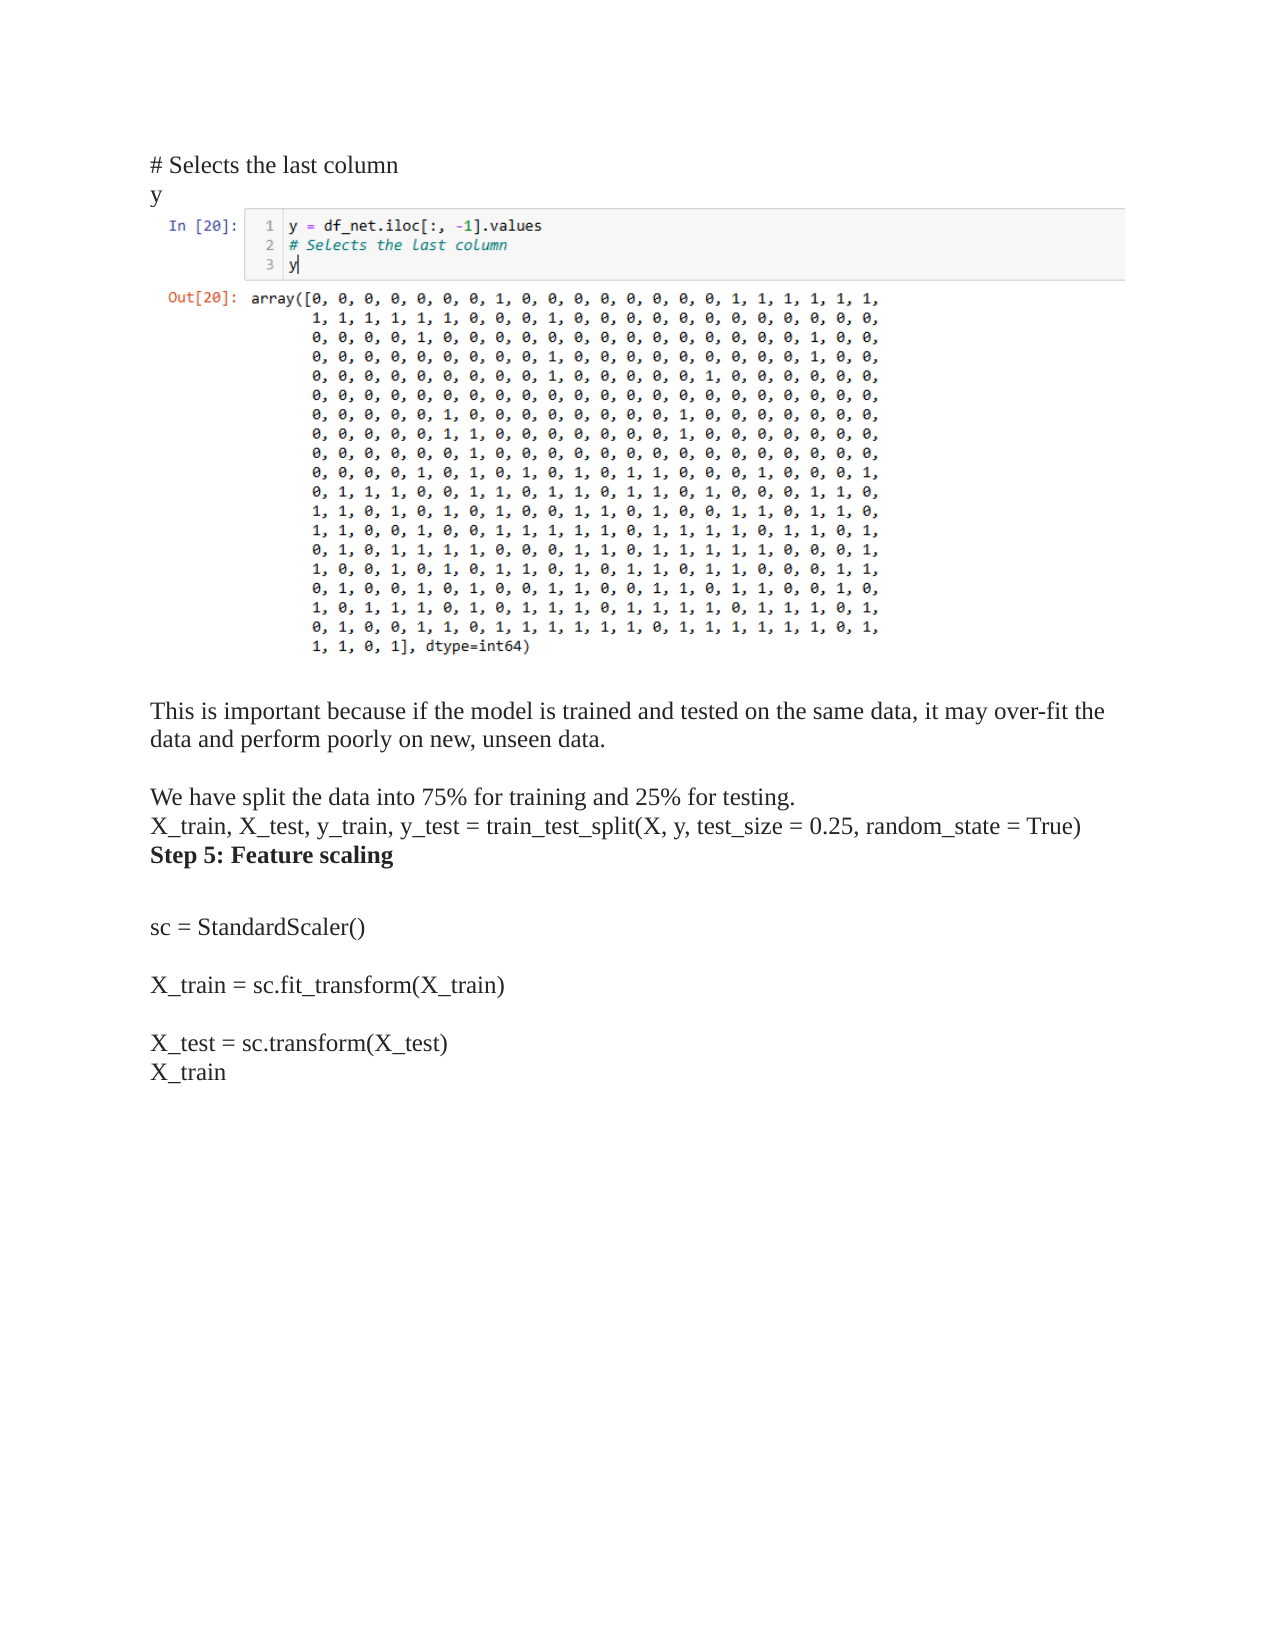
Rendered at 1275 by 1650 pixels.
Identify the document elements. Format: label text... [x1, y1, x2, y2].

subtitle y [150, 179, 1125, 207]
subtitle # Selects the last column [150, 150, 1125, 179]
subtitle sc = StandardScaler() [150, 912, 1125, 941]
picture [150, 207, 1125, 667]
subtitle Step 5: Feature scaling [150, 840, 1125, 869]
subtitle X_train [150, 1057, 1125, 1086]
subtitle X_train = sc.fit_transform(X_train) [150, 970, 1125, 999]
subtitle This is important because if the model is trained and tested on the same data, it may over-fit the data and perform poorly on new, unseen data. [150, 696, 1125, 753]
subtitle We have split the data into 75% for training and 25% for testing. [150, 782, 1125, 811]
subtitle X_train, X_test, y_train, y_test = train_test_split(X, y, test_size = 0.25, random_state = True) [150, 811, 1125, 840]
subtitle X_test = sc.transform(X_test) [150, 1028, 1125, 1057]
